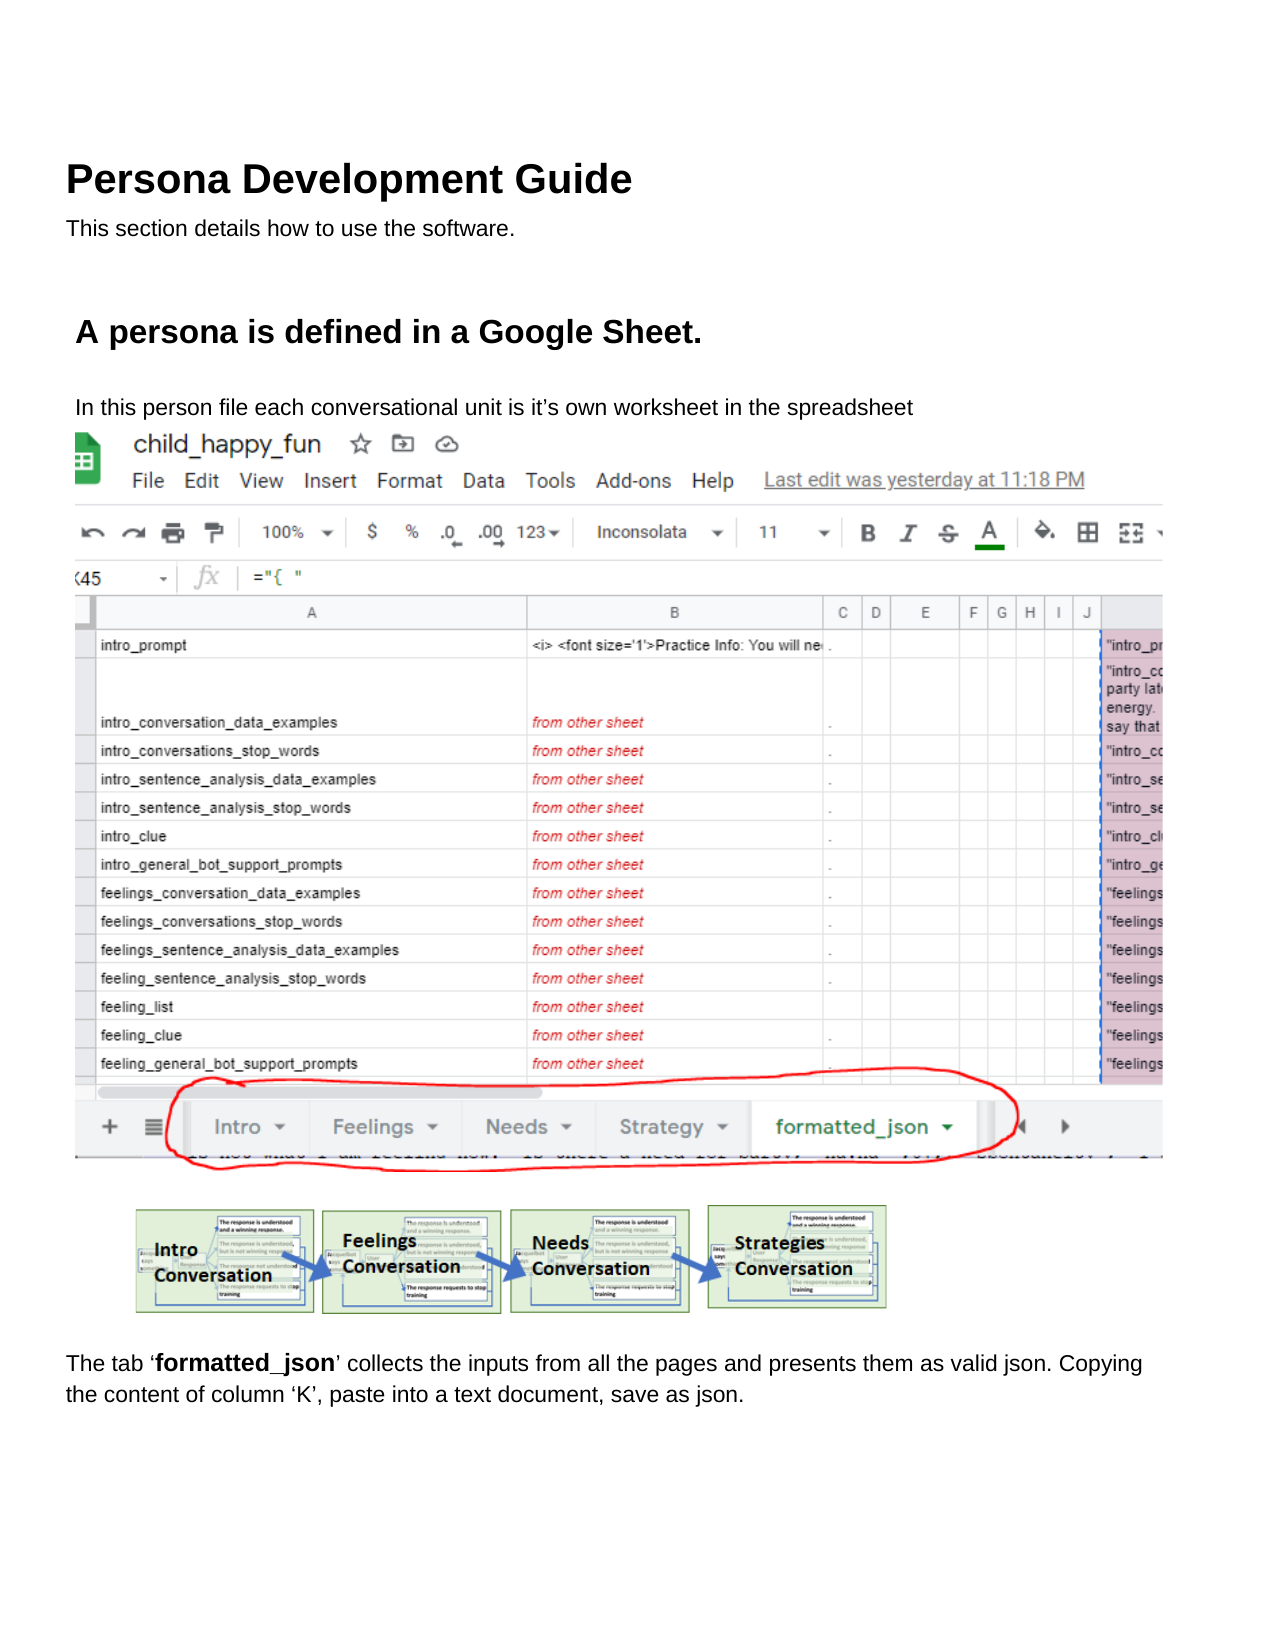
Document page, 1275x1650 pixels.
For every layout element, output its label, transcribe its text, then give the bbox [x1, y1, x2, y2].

subtitle A persona is defined in a Google Sheet. [75, 312, 1256, 351]
text In this person file each conversational unit is it’s own worksheet in the spreadsheet [75, 393, 1172, 420]
text The tab ‘formatted_json’ collects the inputs from all the pages and presents them as valid json. Copying the content of column ‘K’, paste into a text document, save as json. [66, 1348, 1153, 1407]
picture [135, 1205, 887, 1314]
text This section details how to use the software. [66, 214, 1256, 241]
picture [75, 423, 1163, 1172]
subtitle Persona Development Guide [66, 154, 1256, 202]
